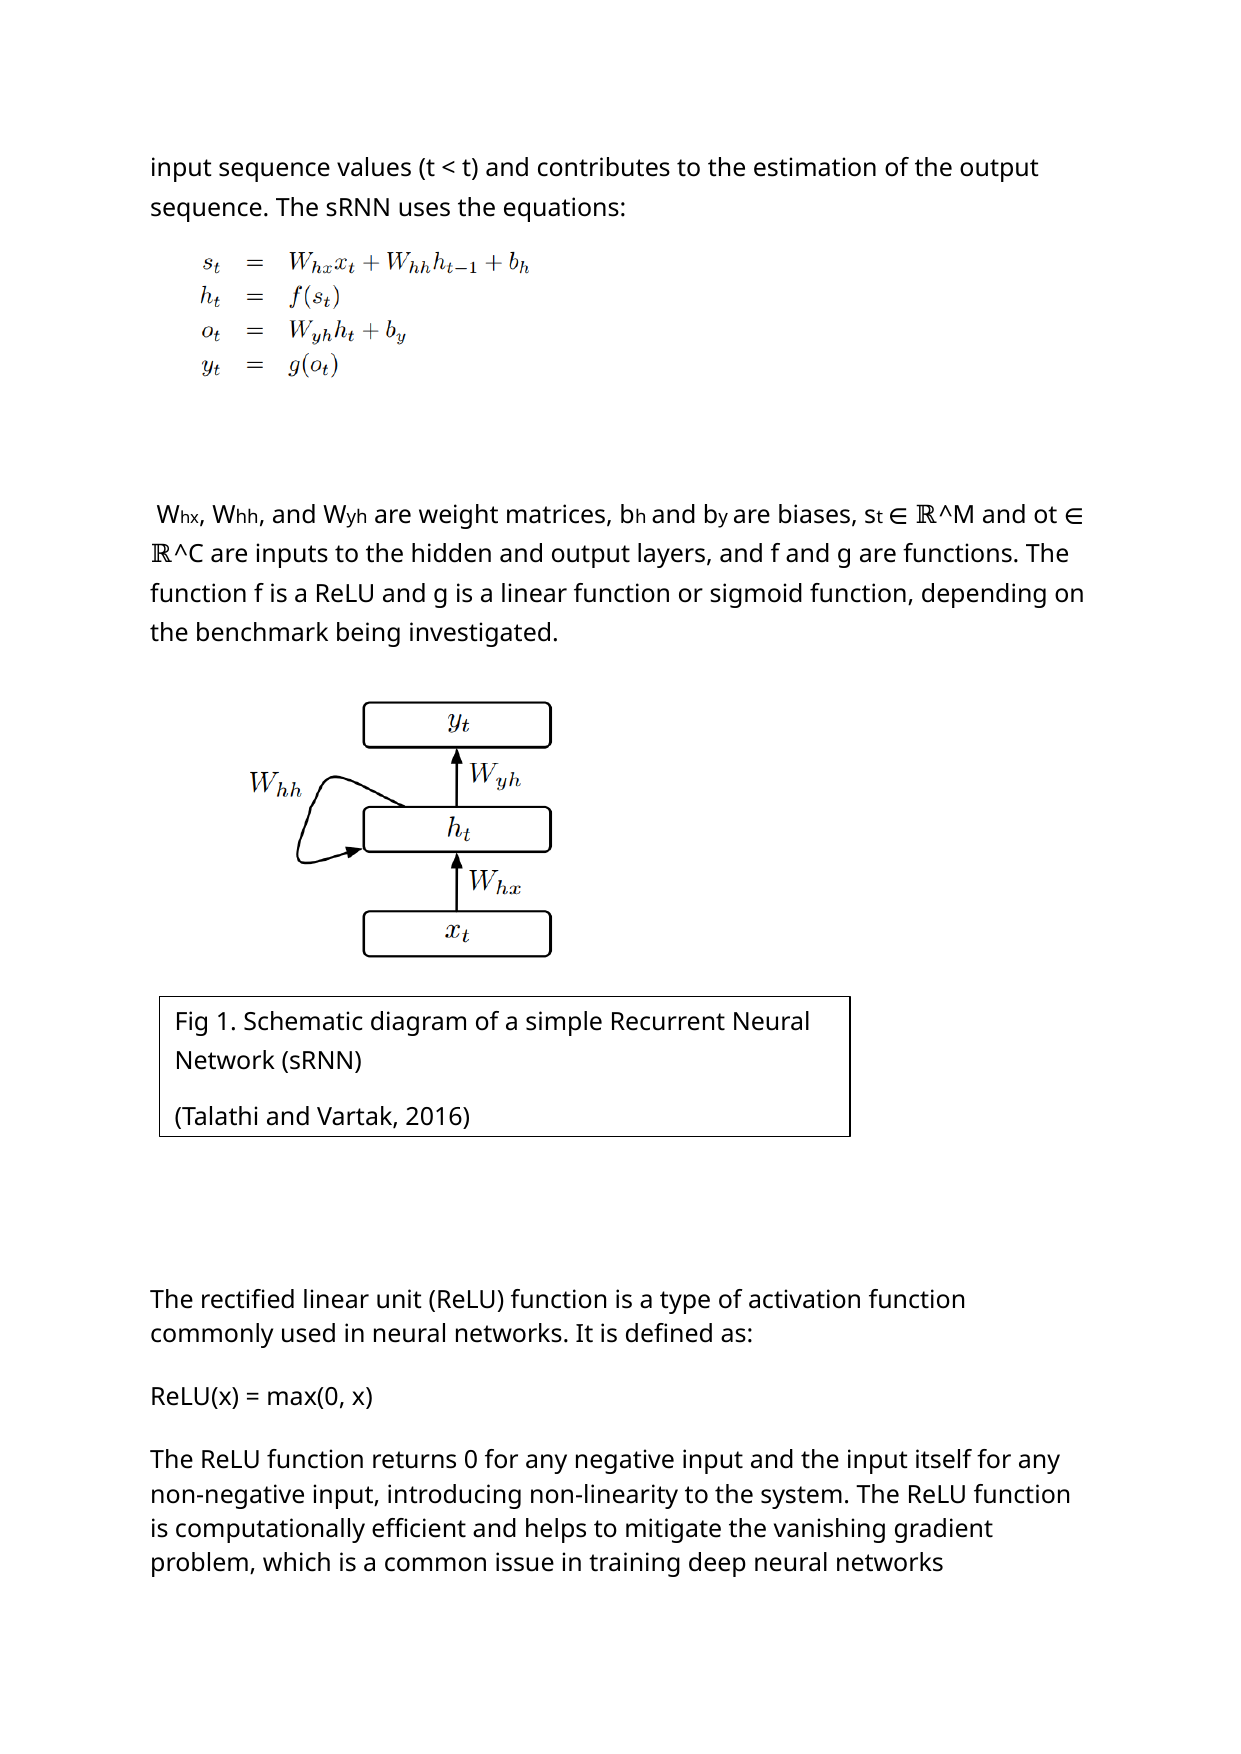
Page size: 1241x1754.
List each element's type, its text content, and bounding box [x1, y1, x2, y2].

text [150, 150, 1090, 223]
text ReLU(x) = max(0, x) [150, 1379, 1090, 1413]
text The rectified linear unit (ReLU) function is a type of activation function commonly used in neural networks. It is defined as: [150, 1282, 1090, 1350]
picture [187, 245, 543, 381]
text Whx, Whh, and Wyh are weight matrices, bh and by are biases, st ∈ ℝ^M and ot ∈ ℝ^C are inputs to the hidden and output layers, and f and g are functions. The function f is a ReLU and g is a linear function or sigmoid function, depending on the benchmark being investigated. [150, 497, 1090, 648]
picture [150, 670, 689, 995]
text The ReLU function returns 0 for any negative input and the input itself for any non-negative input, introducing non-linearity to the system. The ReLU function is computationally efficient and helps to mitigate the vanishing gradient problem, which is a common issue in training deep neural networks [150, 1442, 1090, 1578]
